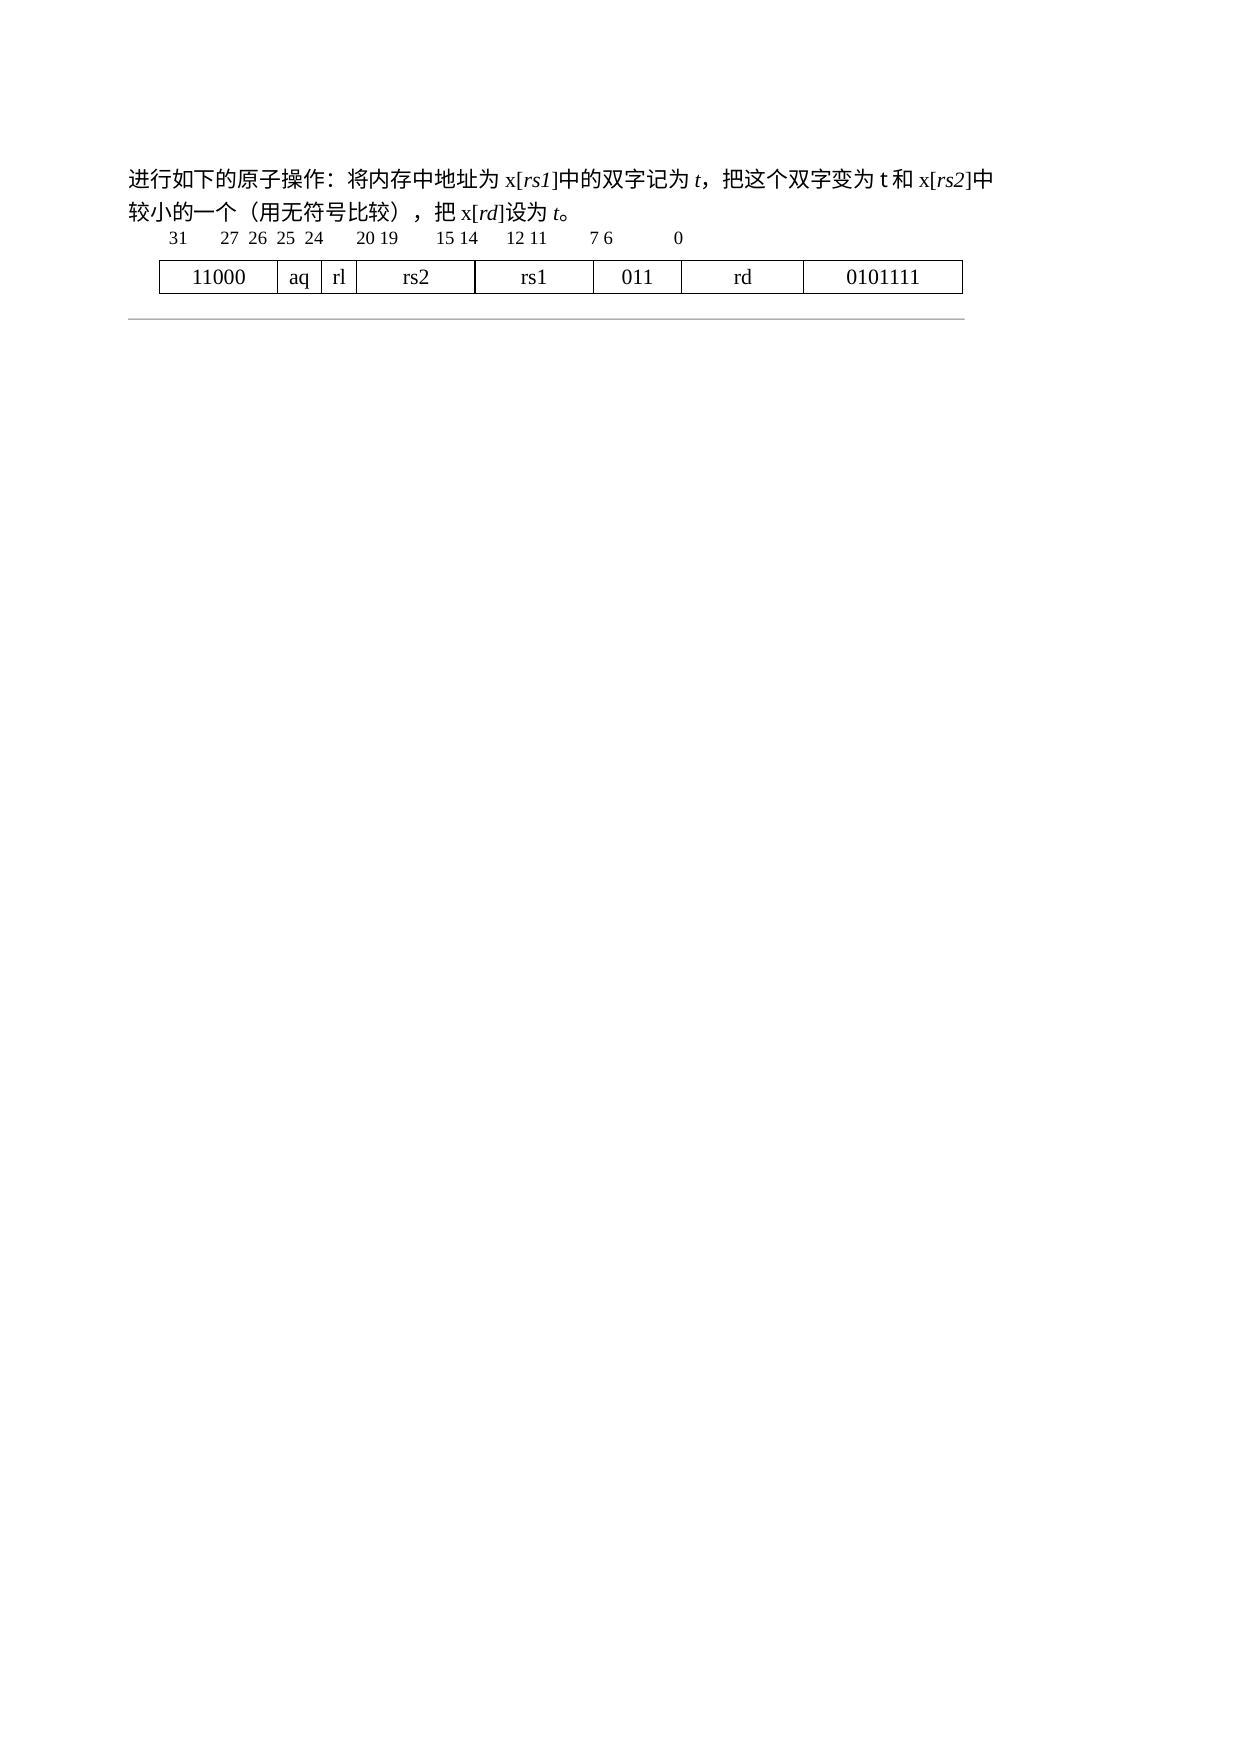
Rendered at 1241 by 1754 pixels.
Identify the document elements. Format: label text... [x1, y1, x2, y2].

table_header 0101111 [804, 261, 962, 293]
table_header rd [682, 261, 803, 293]
table_header 11000 [160, 261, 277, 293]
table_header aq [278, 261, 321, 293]
table_header 011 [594, 261, 681, 293]
table_header rs1 [476, 261, 593, 293]
text 进行如下的原子操作：将内存中地址为x[rs1]中的双字记为t，把这个双字变为t和x[rs2]中较小的一个（用无符号比较），把x[rd]设为t。 [128, 162, 994, 227]
table_header rs2 [357, 261, 474, 293]
table_header rl [322, 261, 356, 293]
